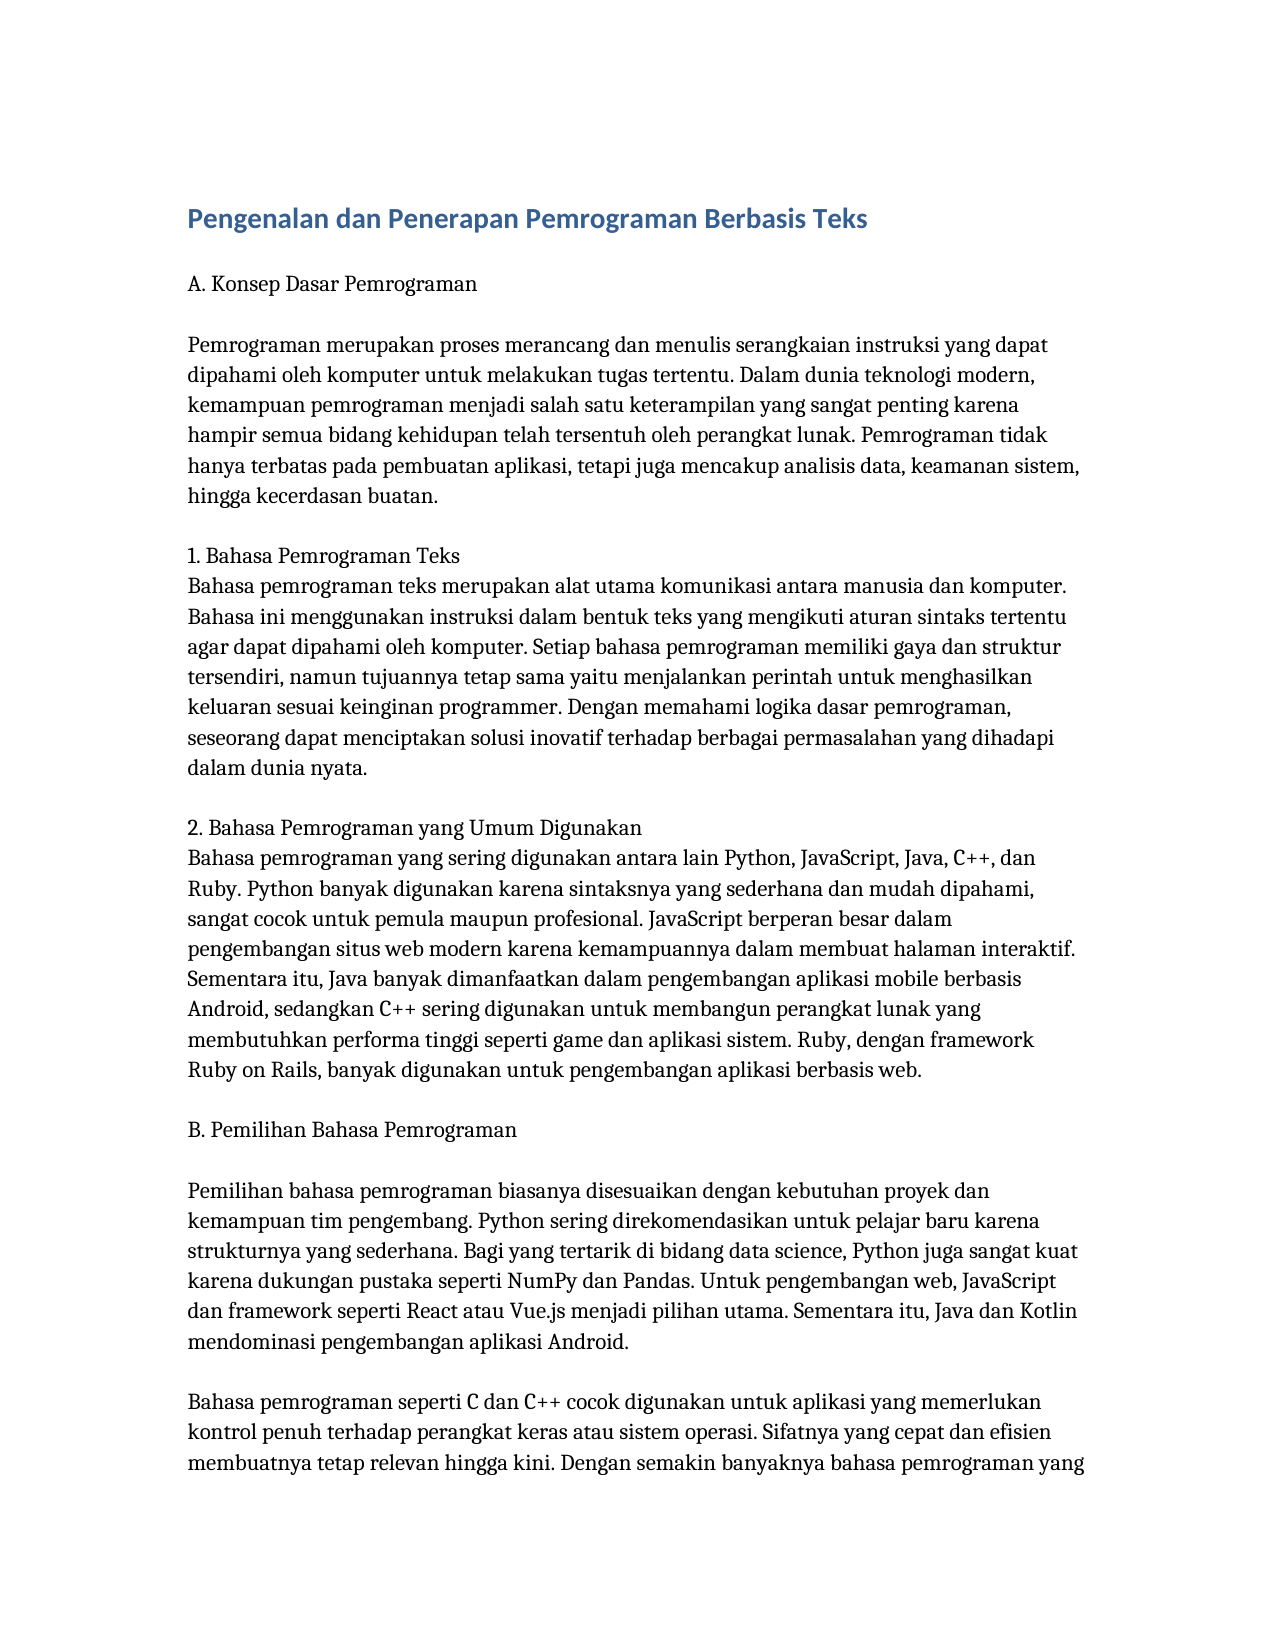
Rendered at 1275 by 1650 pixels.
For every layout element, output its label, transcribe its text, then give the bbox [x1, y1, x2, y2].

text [187, 241, 1087, 1476]
subtitle Pengenalan dan Penerapan Pemrograman Berbasis Teks [187, 200, 1087, 236]
